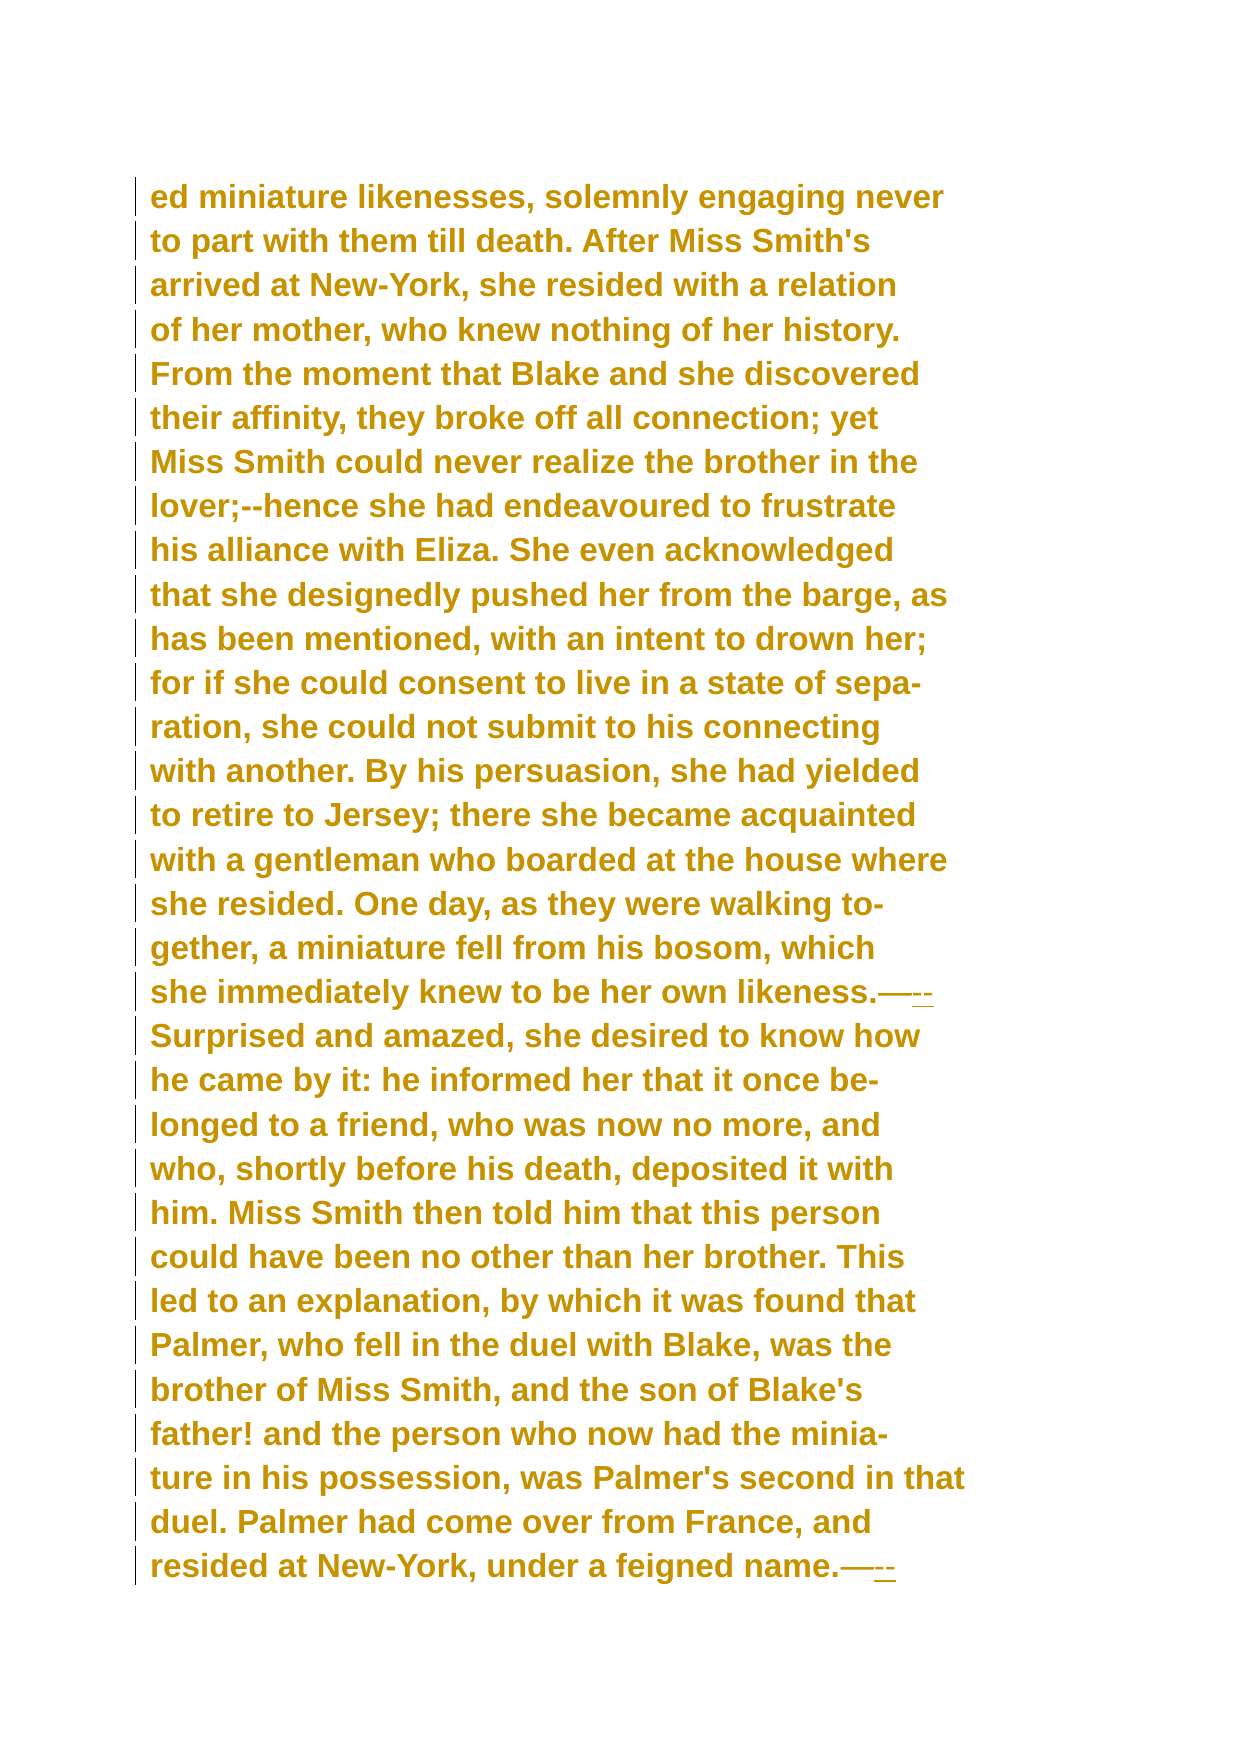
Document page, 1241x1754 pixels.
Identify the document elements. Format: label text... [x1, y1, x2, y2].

text gether, a miniature fell from his bosom, which [150, 928, 1090, 966]
text of her mother, who knew nothing of her history. [150, 310, 1090, 348]
text has been mentioned, with an intent to drown her; [150, 619, 1090, 657]
text From the moment that Blake and she discovered [150, 354, 1090, 392]
text to retire to Jersey; there she became acquainted [150, 796, 1090, 834]
text with another. By his persuasion, she had yielded [150, 751, 1090, 790]
text for if she could consent to live in a state of sepa- [150, 663, 1090, 701]
text Miss Smith could never realize the brother in the [150, 442, 1090, 481]
text Surprised and amazed, she desired to know how [150, 1016, 1090, 1055]
text ration, she could not submit to his connecting [150, 707, 1090, 746]
text Palmer, who fell in the duel with Blake, was the [150, 1326, 1090, 1364]
text with a gentleman who boarded at the house where [150, 840, 1090, 878]
text duel. Palmer had come over from France, and [150, 1502, 1090, 1541]
text ed miniature likenesses, solemnly engaging never [150, 177, 1090, 216]
text resided at New-York, under a feigned name. [150, 1546, 1090, 1585]
text who, shortly before his death, deposited it with [150, 1149, 1090, 1187]
text arrived at New-York, she resided with a relation [150, 266, 1090, 304]
text his alliance with Eliza. She even acknowledged [150, 531, 1090, 569]
text him. Miss Smith then told him that this person [150, 1193, 1090, 1231]
text longed to a friend, who was now no more, and [150, 1105, 1090, 1143]
text could have been no other than her brother. This [150, 1237, 1090, 1276]
text led to an explanation, by which it was found that [150, 1281, 1090, 1320]
text he came by it: he informed her that it once be- [150, 1061, 1090, 1099]
text brother of Miss Smith, and the son of Blake's [150, 1370, 1090, 1408]
text lover;--hence she had endeavoured to frustrate [150, 486, 1090, 525]
text their affinity, they broke off all connection; yet [150, 398, 1090, 436]
text she resided. One day, as they were walking to- [150, 884, 1090, 922]
text father! and the person who now had the minia- [150, 1414, 1090, 1452]
text to part with them till death. After Miss Smith's [150, 221, 1090, 260]
text ture in his possession, was Palmer's second in that [150, 1458, 1090, 1496]
text she immediately knew to be her own likeness. [150, 972, 1090, 1011]
text that she designedly pushed her from the barge, as [150, 575, 1090, 613]
